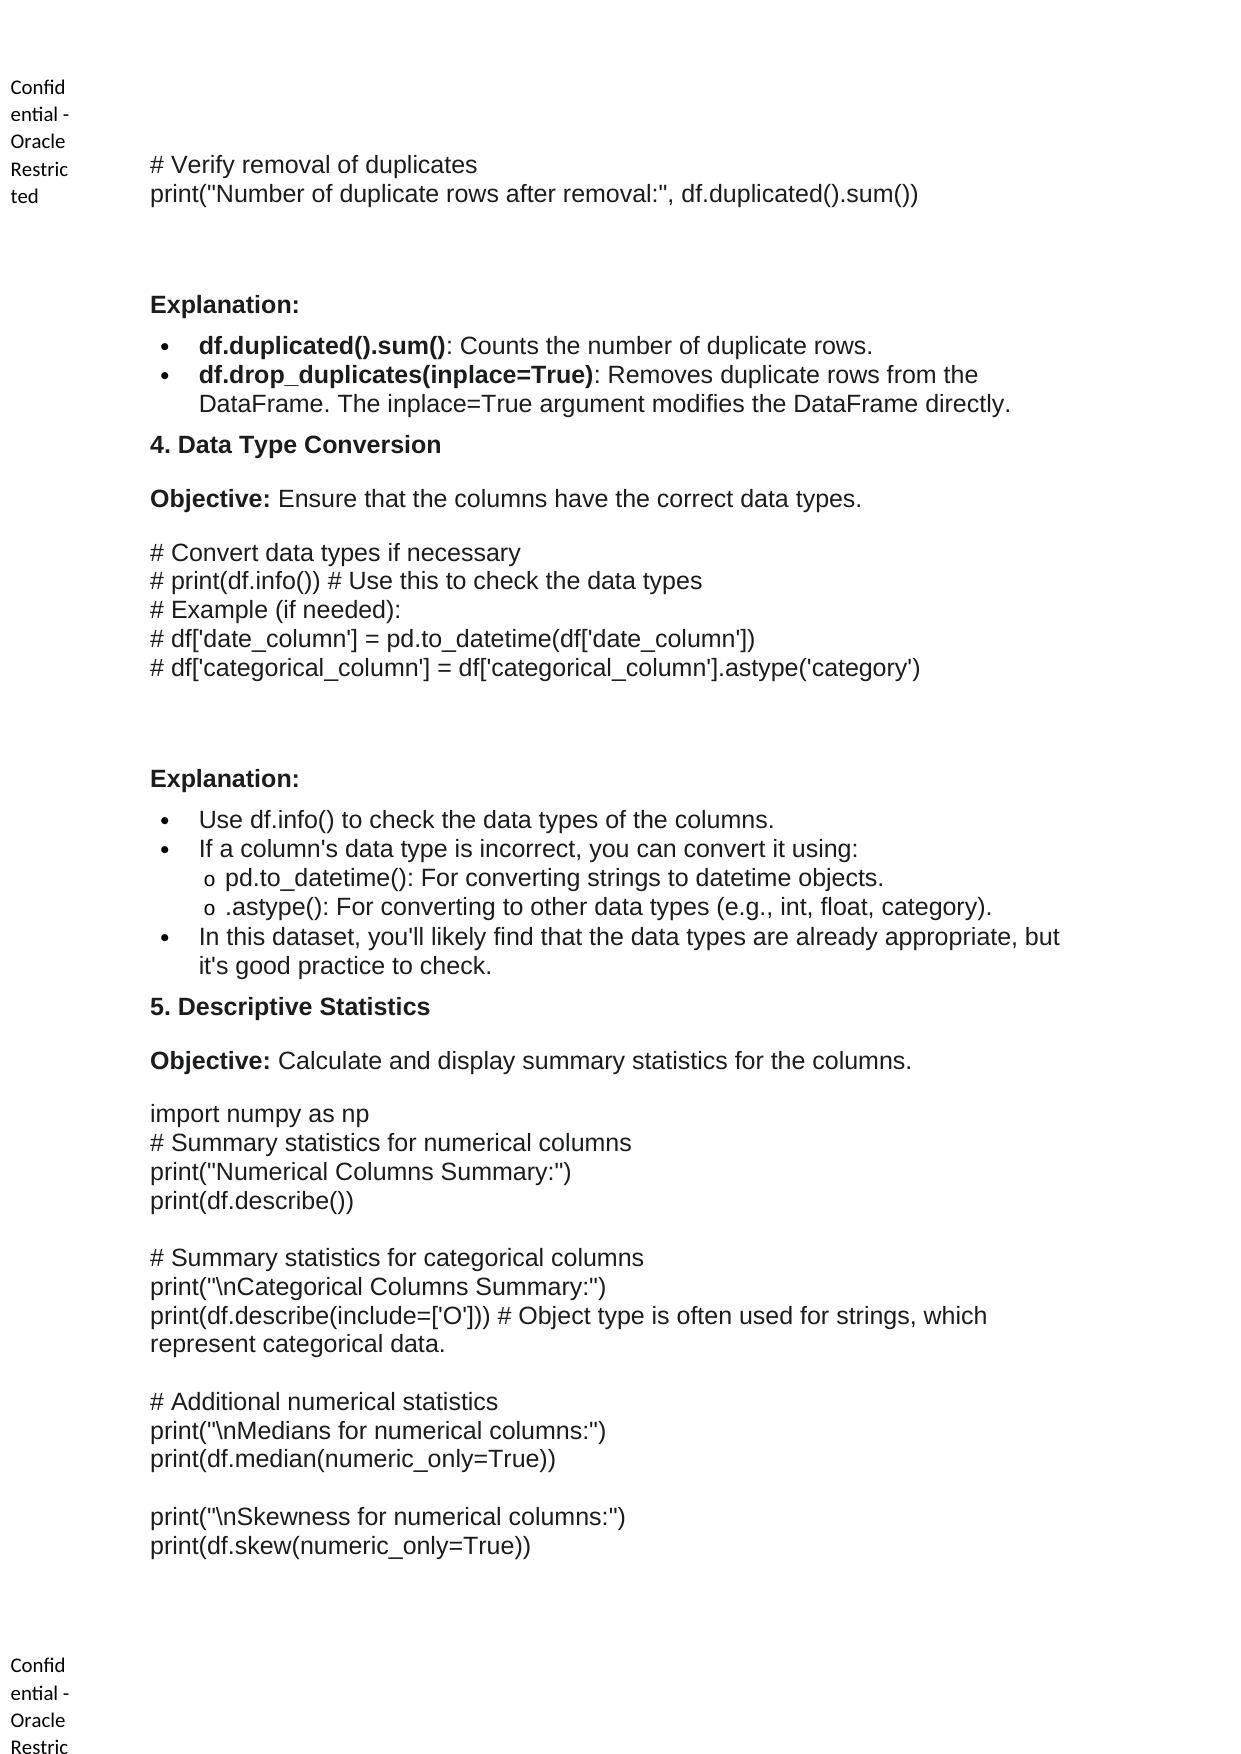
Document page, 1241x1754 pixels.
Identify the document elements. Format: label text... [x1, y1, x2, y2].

list If a column's data type is incorrect, you can convert it using: [161, 834, 1090, 862]
text # Convert data types if necessary # print(df.info()) # Use this to check the data types # Example (if needed): # df['date_column'] = pd.to_datetime(df['date_column']) # df['categorical_column'] = df['categorical_column'].astype('category') [150, 537, 1090, 739]
text 4. Data Type Conversion [150, 430, 1090, 459]
text Objective: Ensure that the columns have the correct data types. [150, 484, 1090, 512]
text Explanation: [150, 290, 1090, 319]
text 5. Descriptive Statistics [150, 992, 1090, 1021]
list pd.to_datetime(): For converting strings to datetime objects. [203, 862, 1090, 892]
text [150, 1099, 1090, 1588]
text Explanation: [150, 764, 1090, 792]
list df.duplicated().sum(): Counts the number of duplicate rows. [161, 331, 1090, 360]
list Use df.info() to check the data types of the columns. [161, 805, 1090, 834]
list df.drop_duplicates(inplace=True): Removes duplicate rows from the DataFrame. The inplace=True argument modifies the DataFrame directly. [161, 360, 1090, 417]
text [150, 150, 1090, 265]
text Objective: Calculate and display summary statistics for the columns. [150, 1046, 1090, 1074]
list .astype(): For converting to other data types (e.g., int, float, category). [203, 892, 1090, 922]
list In this dataset, you'll likely find that the data types are already appropriate, but it's good practice to check. [161, 922, 1090, 979]
